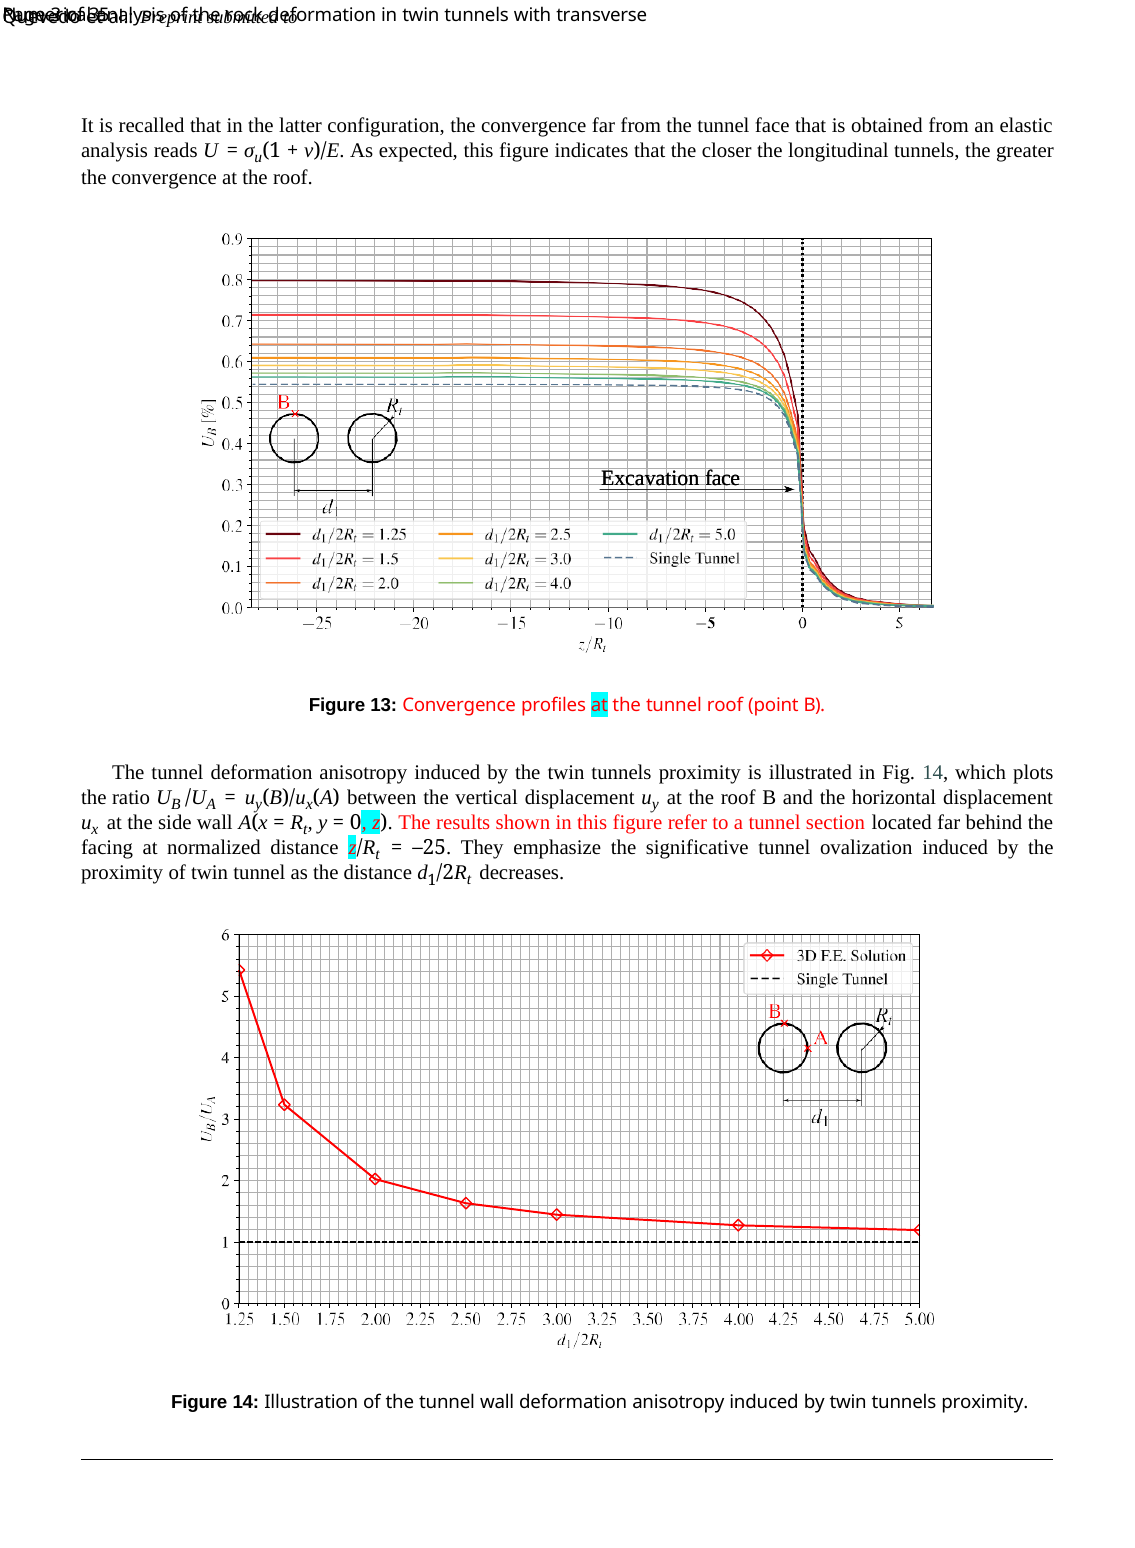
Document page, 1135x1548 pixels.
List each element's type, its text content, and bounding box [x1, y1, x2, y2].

picture [303, 616, 331, 629]
picture [633, 1312, 662, 1325]
picture [234, 1312, 253, 1325]
picture [250, 280, 934, 608]
picture [511, 616, 525, 629]
picture [860, 1312, 888, 1325]
picture [588, 1312, 616, 1325]
picture [222, 274, 242, 286]
picture [724, 1313, 753, 1325]
text Figure 13: Convergence profiles at the tunnel roof (point B). [101, 692, 591, 717]
picture [679, 1312, 707, 1325]
text Figure 14: Illustration of the tunnel wall deformation anisotropy induced by twin tunnels proximity. [171, 1388, 1066, 1414]
picture [905, 1312, 934, 1325]
picture [361, 1313, 390, 1325]
picture [222, 520, 242, 532]
picture [201, 400, 216, 422]
picture [279, 1312, 299, 1325]
picture [769, 1312, 797, 1325]
picture [400, 617, 428, 629]
picture [317, 1312, 344, 1325]
picture [199, 1096, 216, 1141]
picture [222, 355, 242, 368]
picture [222, 438, 242, 450]
picture [222, 396, 242, 409]
picture [406, 1312, 434, 1325]
picture [814, 1312, 843, 1325]
picture [222, 315, 242, 327]
picture [202, 428, 216, 446]
picture [557, 1332, 602, 1349]
picture [222, 479, 242, 491]
text It is recalled that in the latter configuration, the convergence far from the tunnel face that is obtained from an elastic analysis reads U = σu(1 + v)/E. As expected, this figure indicates that the closer the longitudinal tunnels, the greater the convergence at the roof. [81, 114, 1054, 189]
picture [222, 233, 242, 245]
picture [578, 636, 606, 653]
picture [497, 1312, 525, 1325]
picture [743, 942, 913, 1126]
text Figure 13: Convergence profiles at the tunnel roof (point B). [608, 692, 1033, 717]
picture [451, 1312, 480, 1325]
picture [222, 602, 242, 614]
text The tunnel deformation anisotropy induced by the twin tunnels proximity is illustrated in Fig. 14, which plots the ratio UB /UA = uy(B)/ux(A) between the vertical displacement uy at the roof B and the horizontal displacement ux at the side wall A(x = Rt, y = 0, z). The results shown in this figure refer to a tunnel section located far behind the facing at normalized distance z/Rt = –25. They emphasize the significative tunnel ovalization induced by the proximity of twin tunnel as the distance d1/2Rt decreases. [81, 760, 1054, 885]
picture [608, 617, 622, 629]
picture [543, 1313, 571, 1325]
